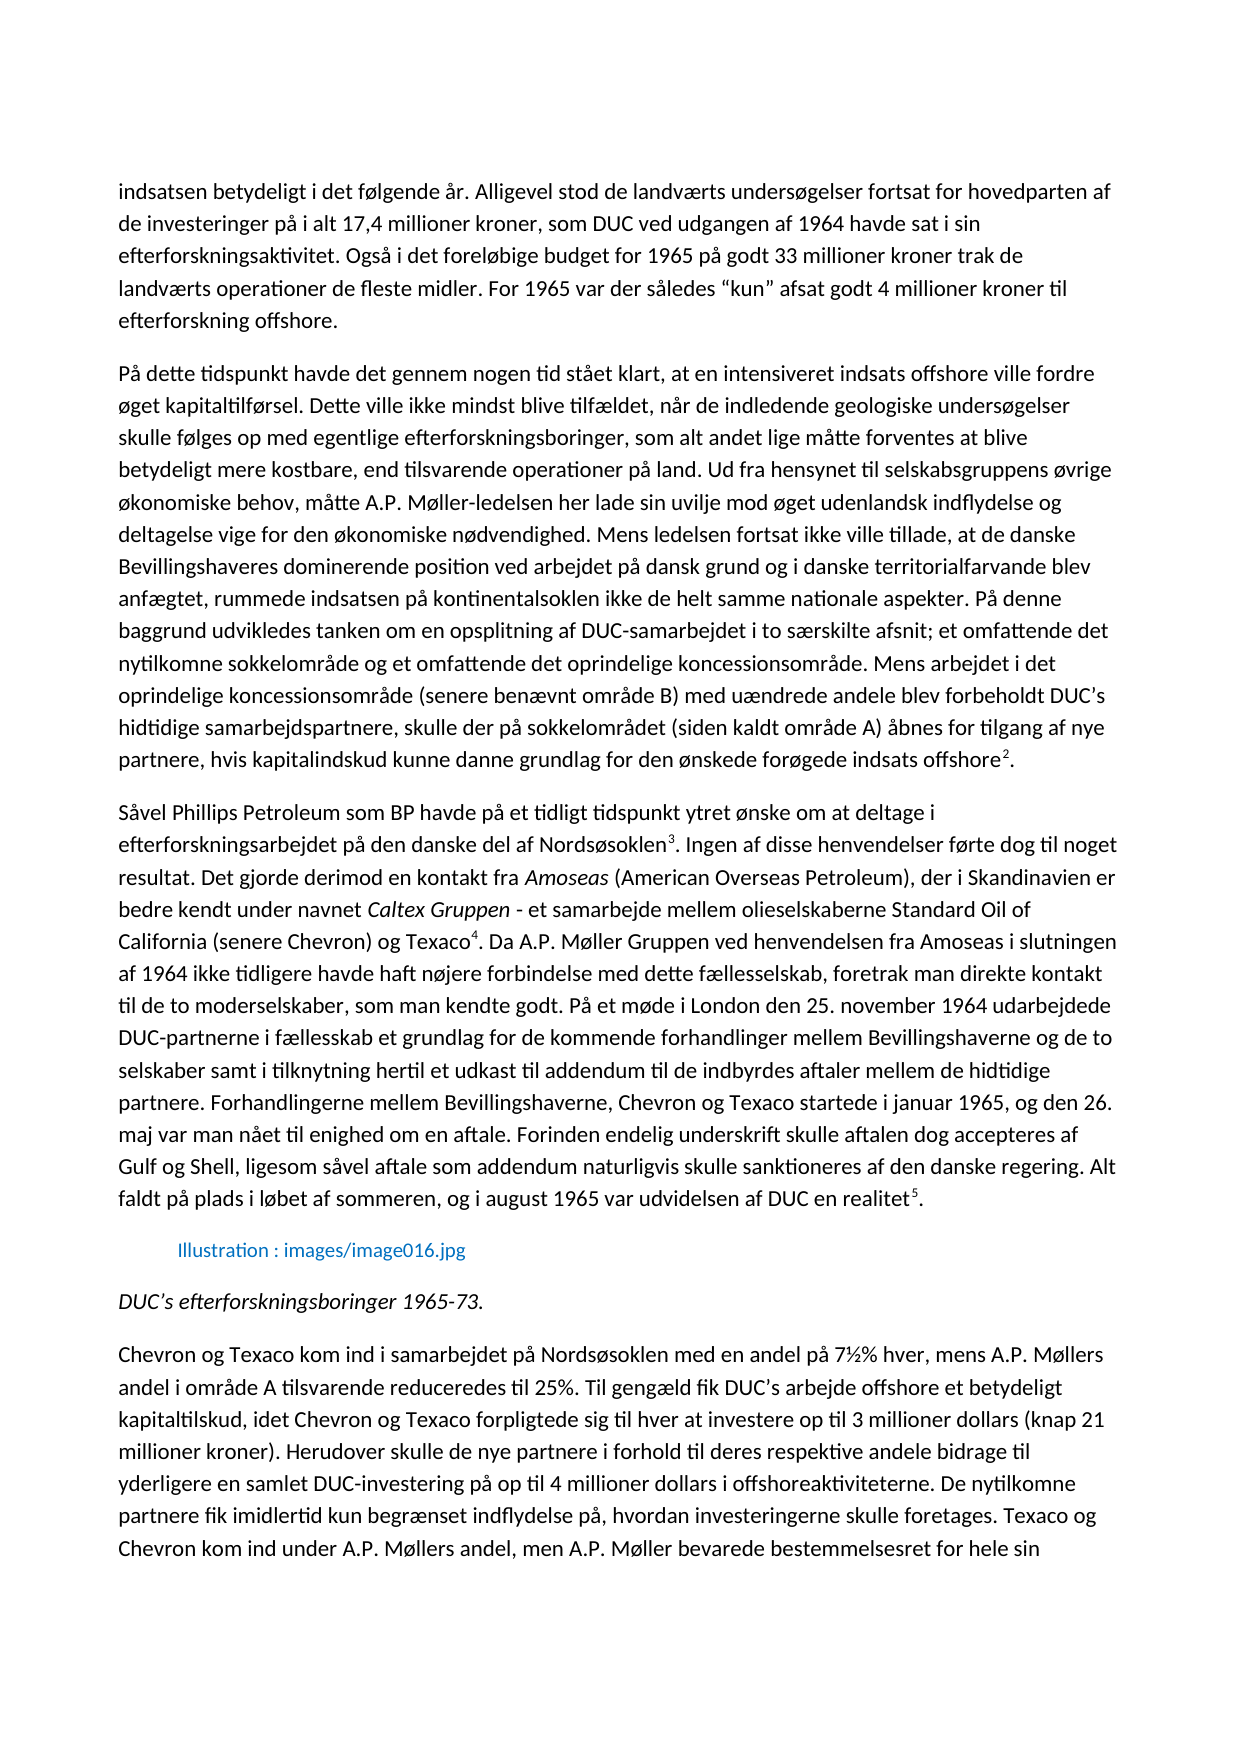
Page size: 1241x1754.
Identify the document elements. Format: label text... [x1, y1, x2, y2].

text DUC’s efterforskningsboringer 1965-73. [118, 1287, 1122, 1316]
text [118, 177, 1122, 334]
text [118, 1341, 1122, 1562]
text På dette tidspunkt havde det gennem nogen tid stået klart, at en intensiveret indsats offshore ville fordre øget kapitaltilførsel. Dette ville ikke mindst blive tilfældet, når de indledende geologiske undersøgelser skulle følges op med egentlige efterforskningsboringer, som alt andet lige måtte forventes at blive betydeligt mere kostbare, end tilsvarende operationer på land. Ud fra hensynet til selskabsgruppens øvrige økonomiske behov, måtte A.P. Møller-ledelsen her lade sin uvilje mod øget udenlandsk indflydelse og deltagelse vige for den økonomiske nødvendighed. Mens ledelsen fortsat ikke ville tillade, at de danske Bevillingshaveres dominerende position ved arbejdet på dansk grund og i danske territorialfarvande blev anfægtet, rummede indsatsen på kontinentalsoklen ikke de helt samme nationale aspekter. På denne baggrund udvikledes tanken om en opsplitning af DUC-samarbejdet i to særskilte afsnit; et omfattende det nytilkomne sokkelområde og et omfattende det oprindelige koncessionsområde. Mens arbejdet i det oprindelige koncessionsområde (senere benævnt område B) med uændrede andele blev forbeholdt DUC’s hidtidige samarbejdspartnere, skulle der på sokkelområdet (siden kaldt område A) åbnes for tilgang af nye partnere, hvis kapitalindskud kunne danne grundlag for den ønskede forøgede indsats offshore2. [118, 359, 1122, 773]
text Illustration : images/image016.jpg [177, 1237, 1122, 1263]
text Såvel Phillips Petroleum som BP havde på et tidligt tidspunkt ytret ønske om at deltage i efterforskningsarbejdet på den danske del af Nordsøsoklen3. Ingen af disse henvendelser førte dog til noget resultat. Det gjorde derimod en kontakt fra Amoseas (American Overseas Petroleum), der i Skandinavien er bedre kendt under navnet Caltex Gruppen - et samarbejde mellem olieselskaberne Standard Oil of California (senere Chevron) og Texaco4. Da A.P. Møller Gruppen ved henvendelsen fra Amoseas i slutningen af 1964 ikke tidligere havde haft nøjere forbindelse med dette fællesselskab, foretrak man direkte kontakt til de to moderselskaber, som man kendte godt. På et møde i London den 25. november 1964 udarbejdede DUC-partnerne i fællesskab et grundlag for de kommende forhandlinger mellem Bevillingshaverne og de to selskaber samt i tilknytning hertil et udkast til addendum til de indbyrdes aftaler mellem de hidtidige partnere. Forhandlingerne mellem Bevillingshaverne, Chevron og Texaco startede i januar 1965, og den 26. maj var man nået til enighed om en aftale. Forinden endelig underskrift skulle aftalen dog accepteres af Gulf og Shell, ligesom såvel aftale som addendum naturligvis skulle sanktioneres af den danske regering. Alt faldt på plads i løbet af sommeren, og i august 1965 var udvidelsen af DUC en realitet5. [118, 798, 1122, 1212]
